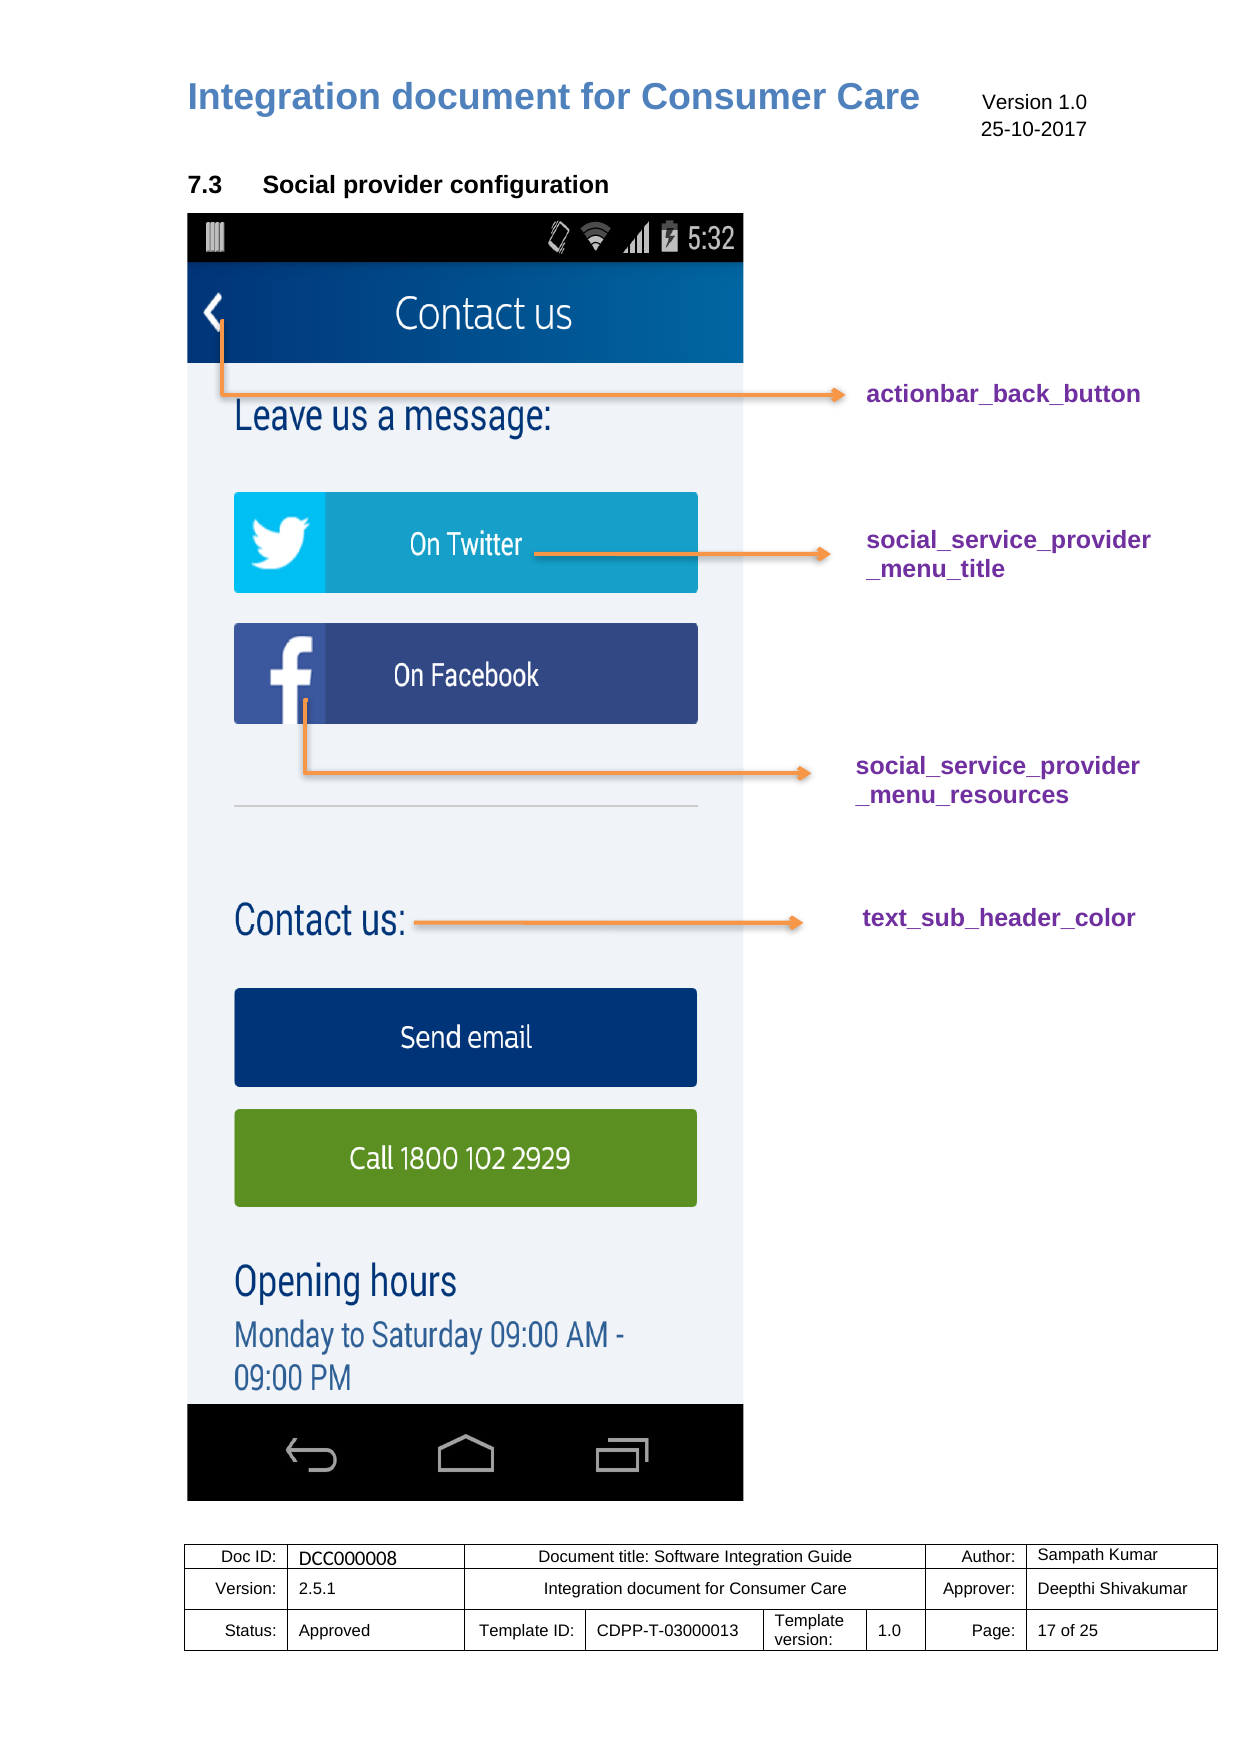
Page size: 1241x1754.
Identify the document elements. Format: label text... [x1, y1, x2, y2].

subtitle Social provider configuration [187, 170, 1182, 198]
picture [187, 213, 744, 1501]
